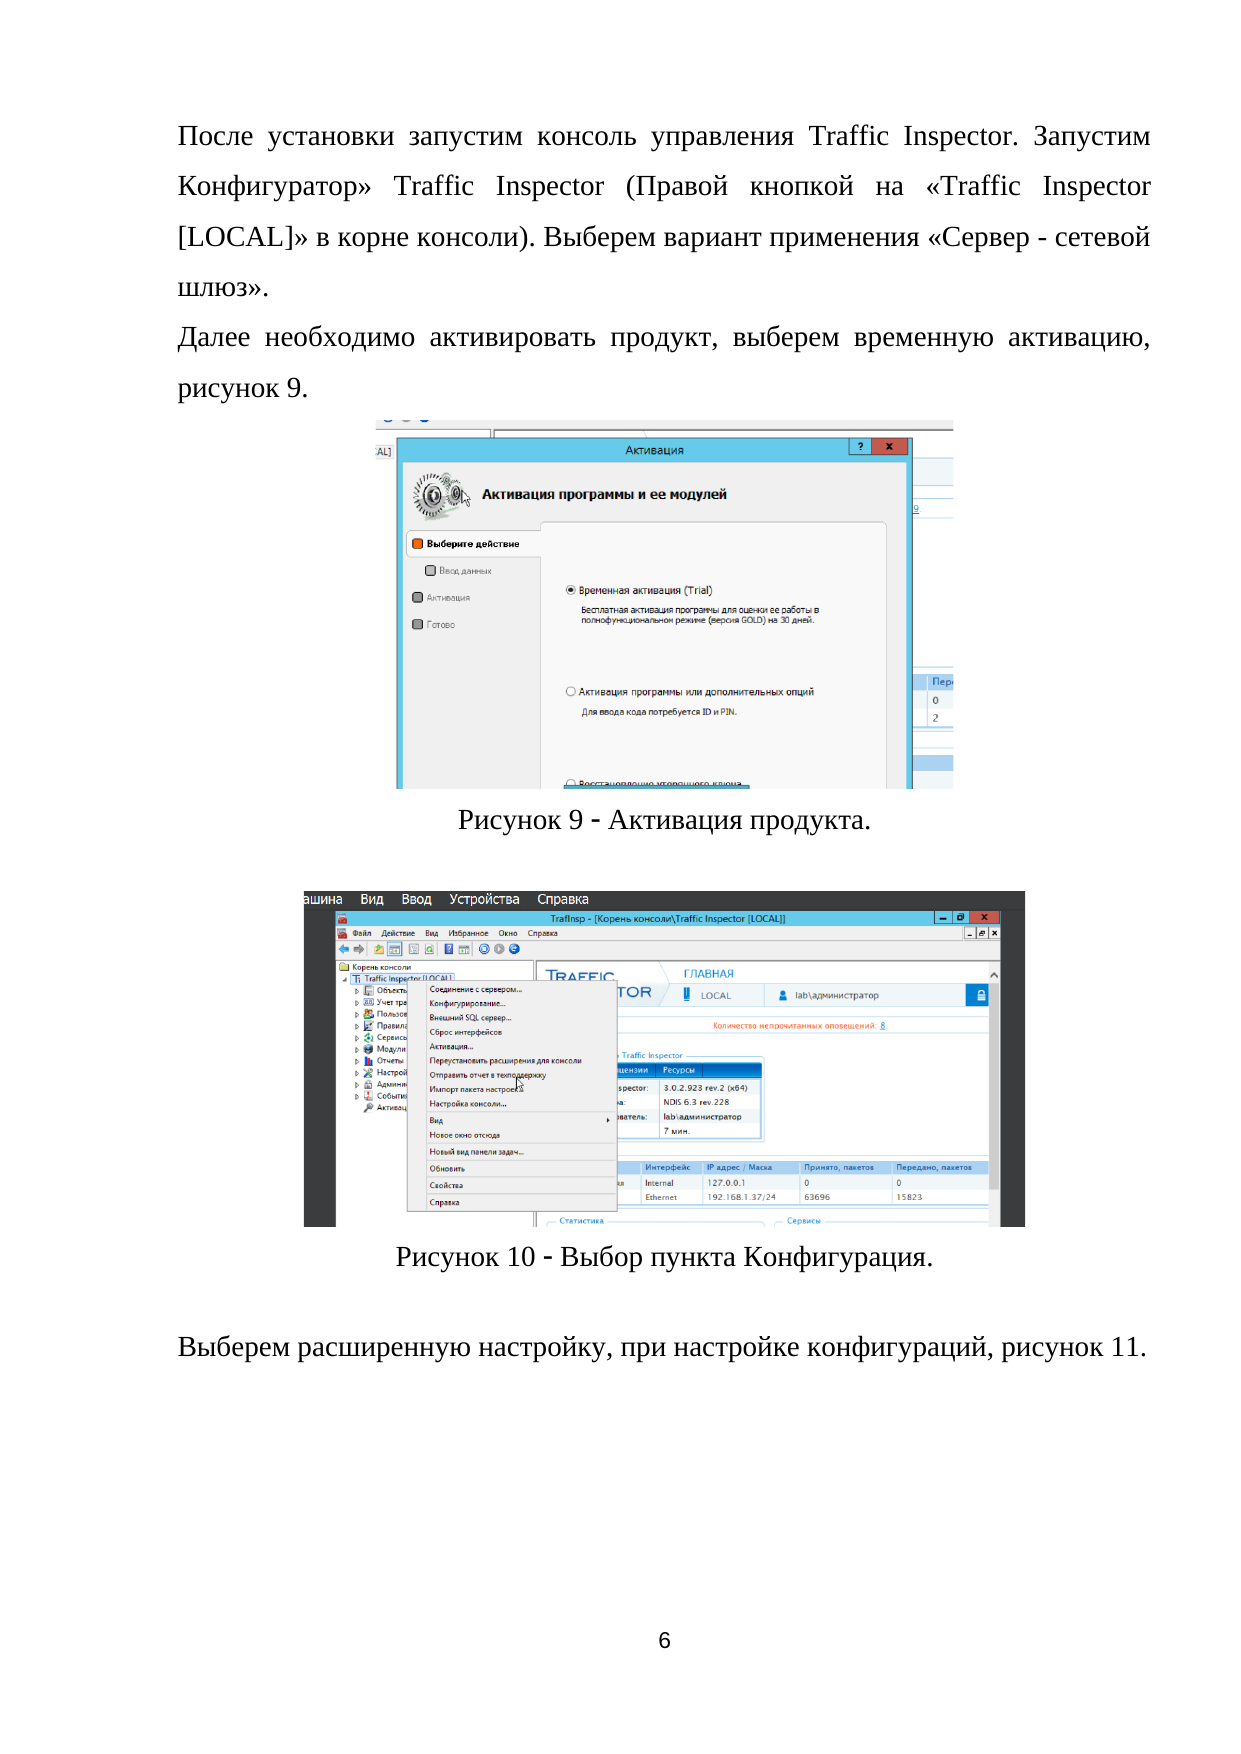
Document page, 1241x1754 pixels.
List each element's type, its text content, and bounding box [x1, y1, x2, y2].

text Рисунок 9 Активация продукта. [177, 802, 1152, 835]
text Рисунок 10 Выбор пункта Конфигурация. [177, 1239, 1152, 1273]
text После установки запустим консоль управления Traffic Inspector. Запустим Конфигуратор» Traffic Inspector (Правой кнопкой на «Traffic Inspector [LOCAL]» в корне консоли). Выберем вариант применения «Сервер - сетевой шлюз». [177, 118, 1152, 303]
picture [303, 891, 1025, 1227]
text Далее необходимо активировать продукт, выберем временную активацию, рисунок 9. [177, 319, 1152, 403]
text Выберем расширенную настройку, при настройке конфигураций, рисунок 11. [177, 1329, 1152, 1363]
picture [375, 420, 954, 789]
